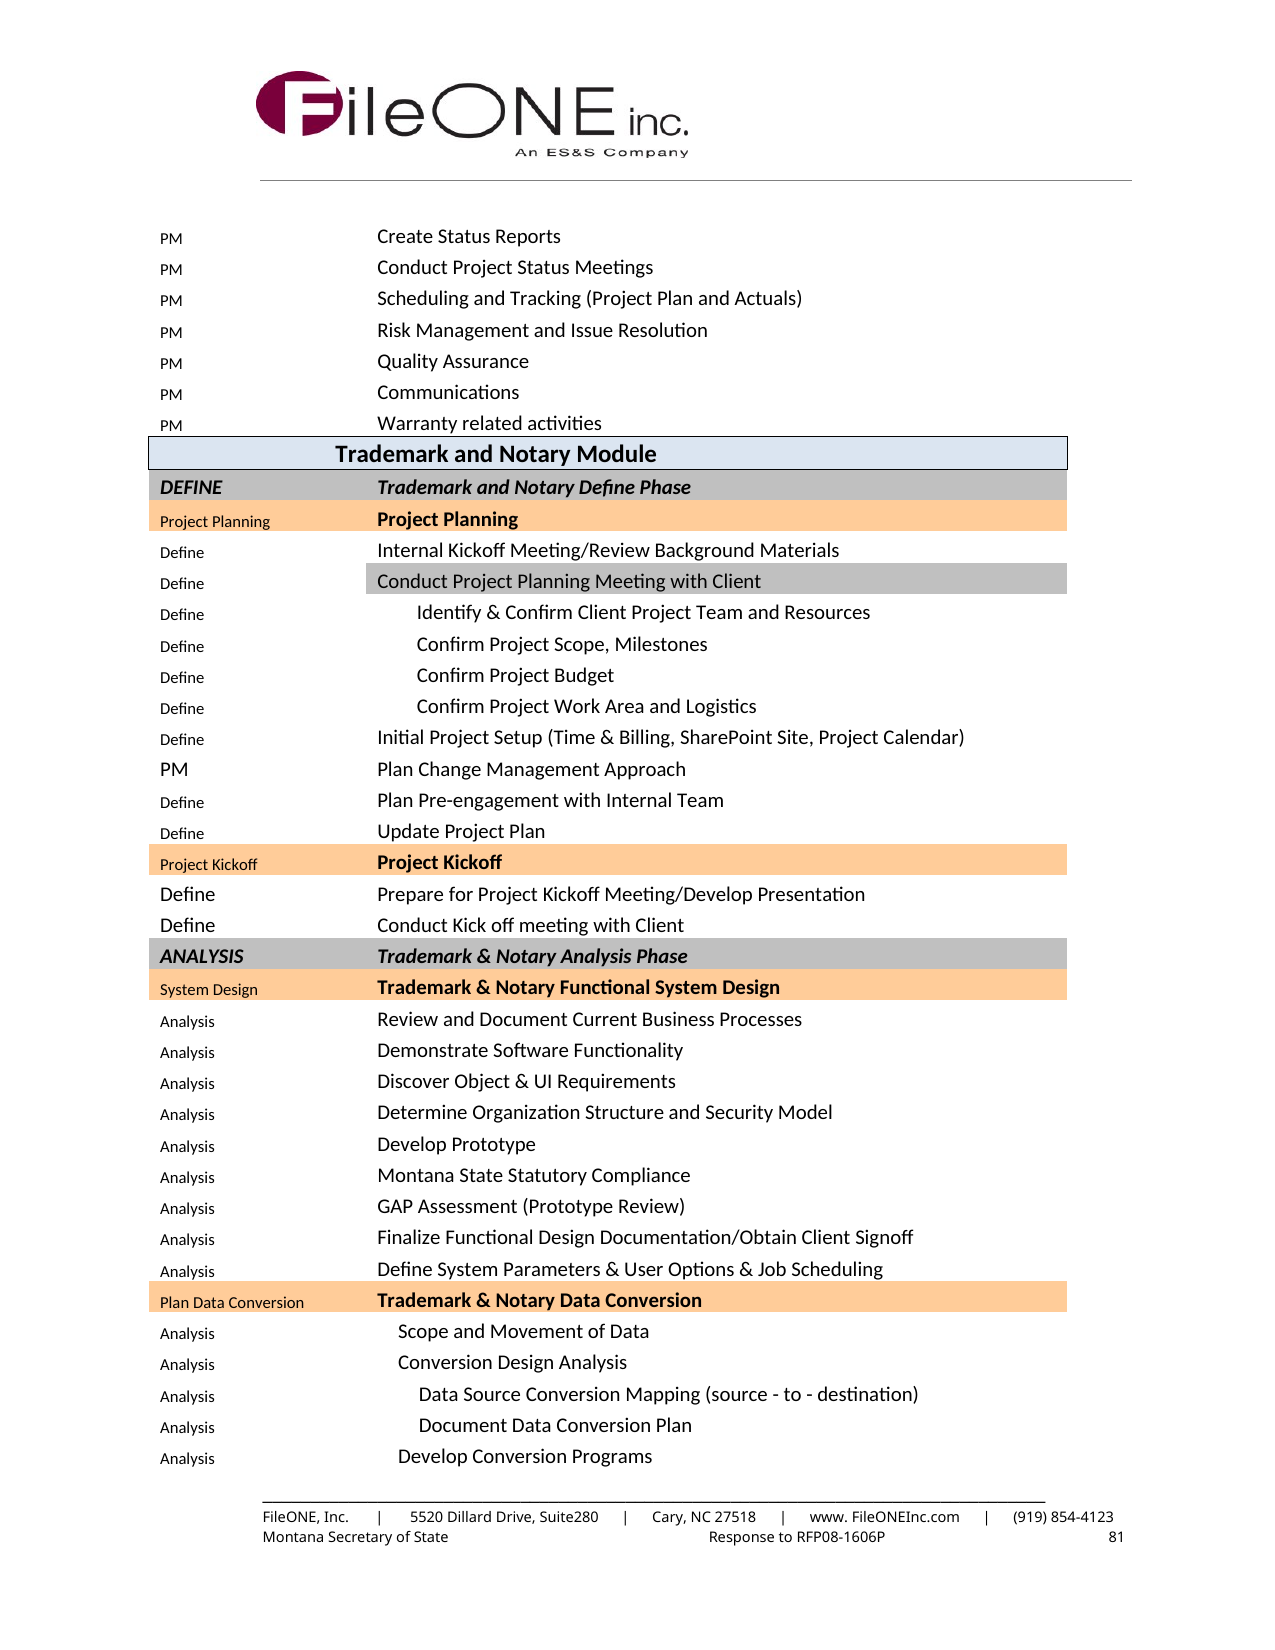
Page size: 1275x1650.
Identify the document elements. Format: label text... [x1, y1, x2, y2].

table_cell Update Project Plan [366, 813, 1067, 844]
table_cell Project Kickoff [366, 844, 1067, 875]
table_cell Determine Organization Structure and Security Model [366, 1094, 1067, 1125]
table_cell Analysis [149, 1125, 366, 1156]
table_cell Define [149, 563, 366, 594]
table_cell Confirm Project Budget [366, 656, 1067, 687]
table_cell Initial Project Setup (Time & Billing, SharePoint Site, Project Calendar) [366, 719, 1067, 750]
table_cell Analysis [149, 1219, 366, 1250]
table_cell DEFINE [149, 470, 366, 500]
table_cell PM [149, 405, 366, 436]
table_cell Define [149, 813, 366, 844]
table_cell Warranty related activities [366, 405, 1067, 436]
table_cell PM [149, 217, 366, 248]
table_cell Conduct Project Planning Meeting with Client [366, 563, 1067, 594]
table_cell Define [149, 906, 366, 937]
table_cell PM [149, 249, 366, 280]
table_cell Prepare for Project Kickoff Meeting/Develop Presentation [366, 875, 1067, 906]
table_cell Analysis [149, 1313, 366, 1344]
table_cell Analysis [149, 1188, 366, 1219]
table_cell Risk Management and Issue Resolution [366, 311, 1067, 342]
table_cell Trademark & Notary Analysis Phase [366, 938, 1067, 969]
table_cell PM [149, 374, 366, 405]
table_cell Review and Document Current Business Processes [366, 1000, 1067, 1031]
table_cell Scope and Movement of Data [366, 1313, 1067, 1344]
table_cell Communications [366, 374, 1067, 405]
table_cell Trademark and Notary Define Phase [366, 470, 1067, 500]
table_cell Trademark & Notary Functional System Design [366, 969, 1067, 1000]
picture [256, 71, 688, 158]
table_cell Trademark and Notary Module [149, 437, 1067, 469]
table_cell Conversion Design Analysis [366, 1344, 1067, 1375]
table_cell Statutory Compliance [366, 1156, 1067, 1187]
table_cell PM [149, 280, 366, 311]
table_cell Define System Parameters & User Options & Job Scheduling [366, 1250, 1067, 1281]
table_cell Internal Kickoff Meeting/Review Background Materials [366, 531, 1067, 562]
table_cell Conduct Project Status Meetings [366, 249, 1067, 280]
table_cell Create Status Reports [366, 217, 1067, 248]
table_cell Analysis [149, 1156, 366, 1187]
table_cell Develop Prototype [366, 1125, 1067, 1156]
table_cell Project Kickoff [149, 844, 366, 875]
table_cell Analysis [149, 1250, 366, 1281]
table_cell Scheduling and Tracking (Project Plan and Actuals) [366, 280, 1067, 311]
table_cell Analysis [149, 1344, 366, 1375]
table_cell Define [149, 625, 366, 656]
table_cell Analysis [149, 1438, 366, 1469]
table_cell Demonstrate Software Functionality [366, 1031, 1067, 1062]
table_cell System Design [149, 969, 366, 1000]
table_cell Identify & Confirm Client Project Team and Resources [366, 594, 1067, 625]
table_cell Analysis [149, 1406, 366, 1437]
table_cell Project Planning [149, 500, 366, 531]
table_cell Define [149, 719, 366, 750]
table_cell Confirm Project Work Area and Logistics [366, 688, 1067, 719]
table_cell Quality Assurance [366, 342, 1067, 373]
table_cell ANALYSIS [149, 938, 366, 969]
table_cell GAP Assessment (Prototype Review) [366, 1188, 1067, 1219]
table_cell Discover Object & UI Requirements [366, 1063, 1067, 1094]
table_cell Define [149, 688, 366, 719]
table_cell Conduct Kick off meeting with Client [366, 906, 1067, 937]
table_cell Plan Change Management Approach [366, 750, 1067, 781]
table_cell Data Source Conversion Mapping (source - to - destination) [366, 1375, 1067, 1406]
table_cell Project Planning [366, 500, 1067, 531]
table_cell Plan Pre-engagement with Internal Team [366, 781, 1067, 812]
table_cell PM [149, 342, 366, 373]
table_cell Define [149, 875, 366, 906]
table_cell Define [149, 531, 366, 562]
table_cell Analysis [149, 1000, 366, 1031]
table_cell Define [149, 781, 366, 812]
table_cell Develop Conversion Programs [366, 1438, 1067, 1469]
table_cell Analysis [149, 1094, 366, 1125]
table_cell Trademark & Notary Data Conversion [366, 1281, 1067, 1312]
table_cell Define [149, 594, 366, 625]
table_cell PM [149, 311, 366, 342]
table_cell Define [149, 656, 366, 687]
table_cell Plan Data Conversion [149, 1281, 366, 1312]
table_cell Finalize Functional Design Documentation/Obtain Client Signoff [366, 1219, 1067, 1250]
table_cell Analysis [149, 1063, 366, 1094]
table_cell PM [149, 750, 366, 781]
table_cell Confirm Project Scope, Milestones [366, 625, 1067, 656]
table_cell Document Data Conversion Plan [366, 1406, 1067, 1437]
table_cell Analysis [149, 1031, 366, 1062]
table_cell Analysis [149, 1375, 366, 1406]
